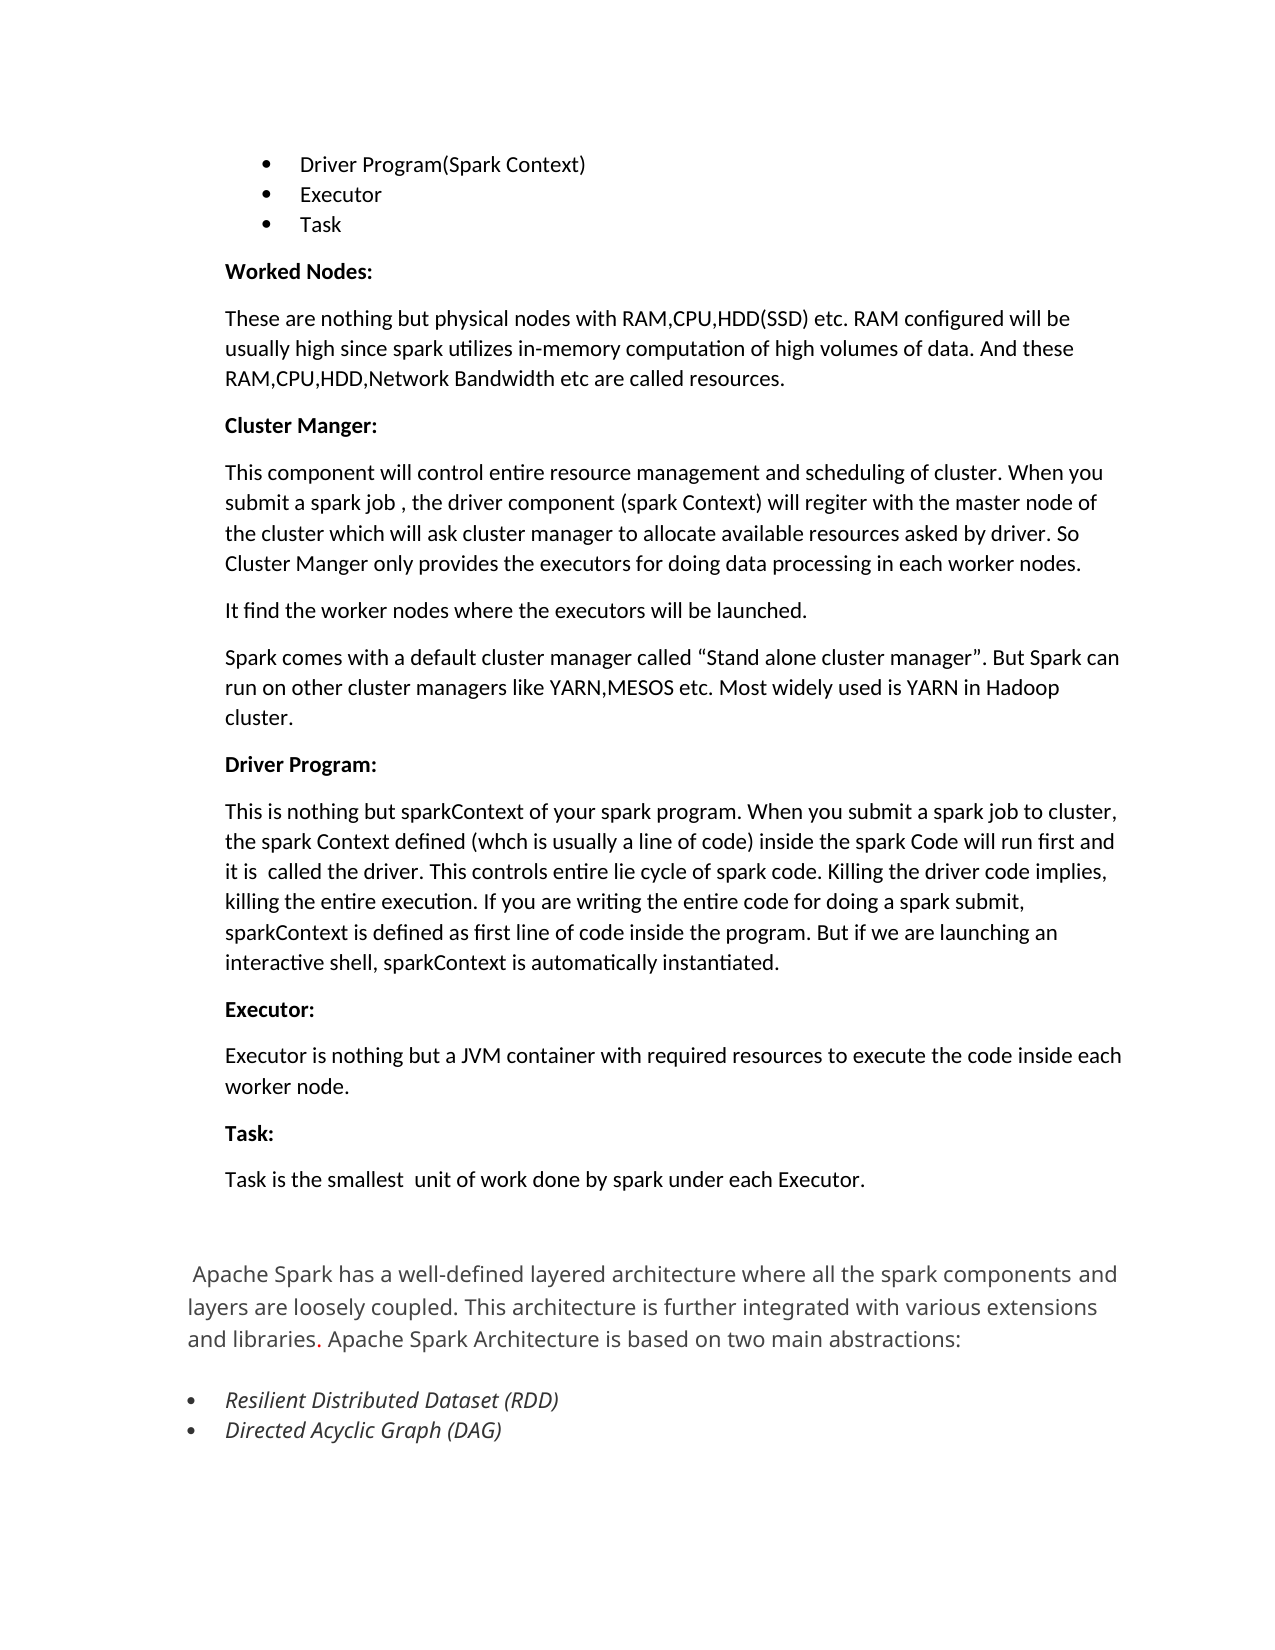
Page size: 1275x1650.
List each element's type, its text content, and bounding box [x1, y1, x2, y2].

text This is nothing but sparkContext of your spark program. When you submit a spark job to cluster, the spark Context defined (whch is usually a line of code) inside the spark Code will run first and it is called the driver. This controls entire lie cycle of spark code. Killing the driver code implies, killing the entire execution. If you are writing the entire code for doing a spark submit, sparkContext is defined as first line of code inside the program. But if we are launching an interactive shell, sparkContext is automatically instantiated. [225, 797, 1125, 976]
text Apache Spark has a well-defined layered architecture where all the spark components and layers are loosely coupled. This architecture is further integrated with various extensions and libraries. Apache Spark Architecture is based on two main abstractions: [187, 1259, 1125, 1353]
text Spark comes with a default cluster manager called “Stand alone cluster manager”. But Spark can run on other cluster managers like YARN,MESOS etc. Most widely used is YARN in Hadoop cluster. [225, 643, 1125, 731]
text These are nothing but physical nodes with RAM,CPU,HDD(SSD) etc. RAM configured will be usually high since spark utilizes in-memory computation of high volumes of data. And these RAM,CPU,HDD,Network Bandwidth etc are called resources. [225, 304, 1125, 393]
list Executor [262, 180, 1125, 208]
text Worked Nodes: [225, 257, 1125, 285]
list Resilient Distributed Dataset (RDD) [187, 1385, 1125, 1414]
list Directed Acyclic Graph (DAG) [187, 1414, 1125, 1444]
text Driver Program: [225, 750, 1125, 778]
text Task is the smallest unit of work done by spark under each Executor. [225, 1166, 1125, 1194]
text This component will control entire resource management and scheduling of cluster. When you submit a spark job , the driver component (spark Context) will regiter with the master node of the cluster which will ask cluster manager to allocate available resources asked by driver. So Cluster Manger only provides the executors for doing data processing in each worker nodes. [225, 458, 1125, 577]
text Executor is nothing but a JVM container with required resources to execute the code inside each worker node. [225, 1042, 1125, 1100]
text Cluster Manger: [225, 411, 1125, 439]
text It find the worker nodes where the executors will be launched. [225, 596, 1125, 624]
text Executor: [225, 995, 1125, 1023]
list Task [262, 210, 1125, 238]
list Driver Program(Spark Context) [262, 150, 1125, 178]
text Task: [225, 1119, 1125, 1147]
